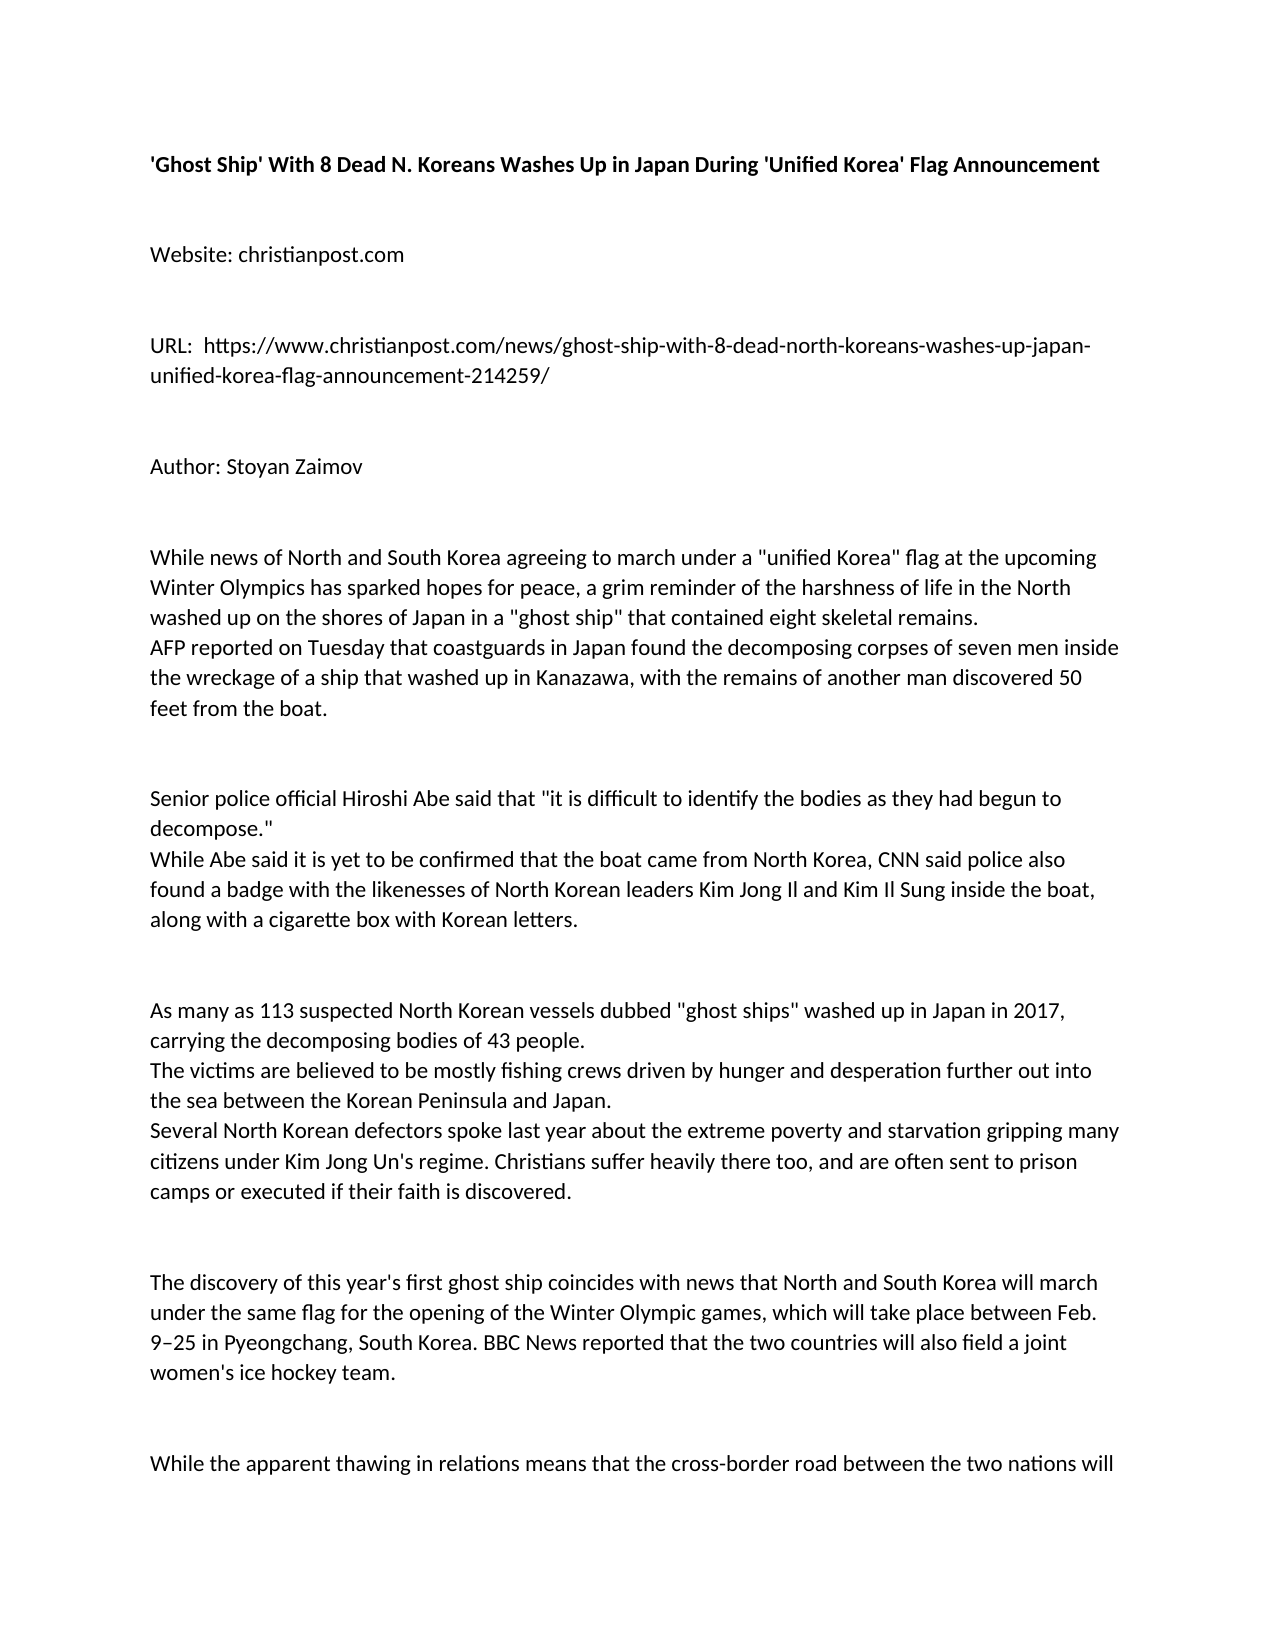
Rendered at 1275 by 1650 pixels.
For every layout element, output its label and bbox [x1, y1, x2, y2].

text [150, 150, 1125, 1477]
